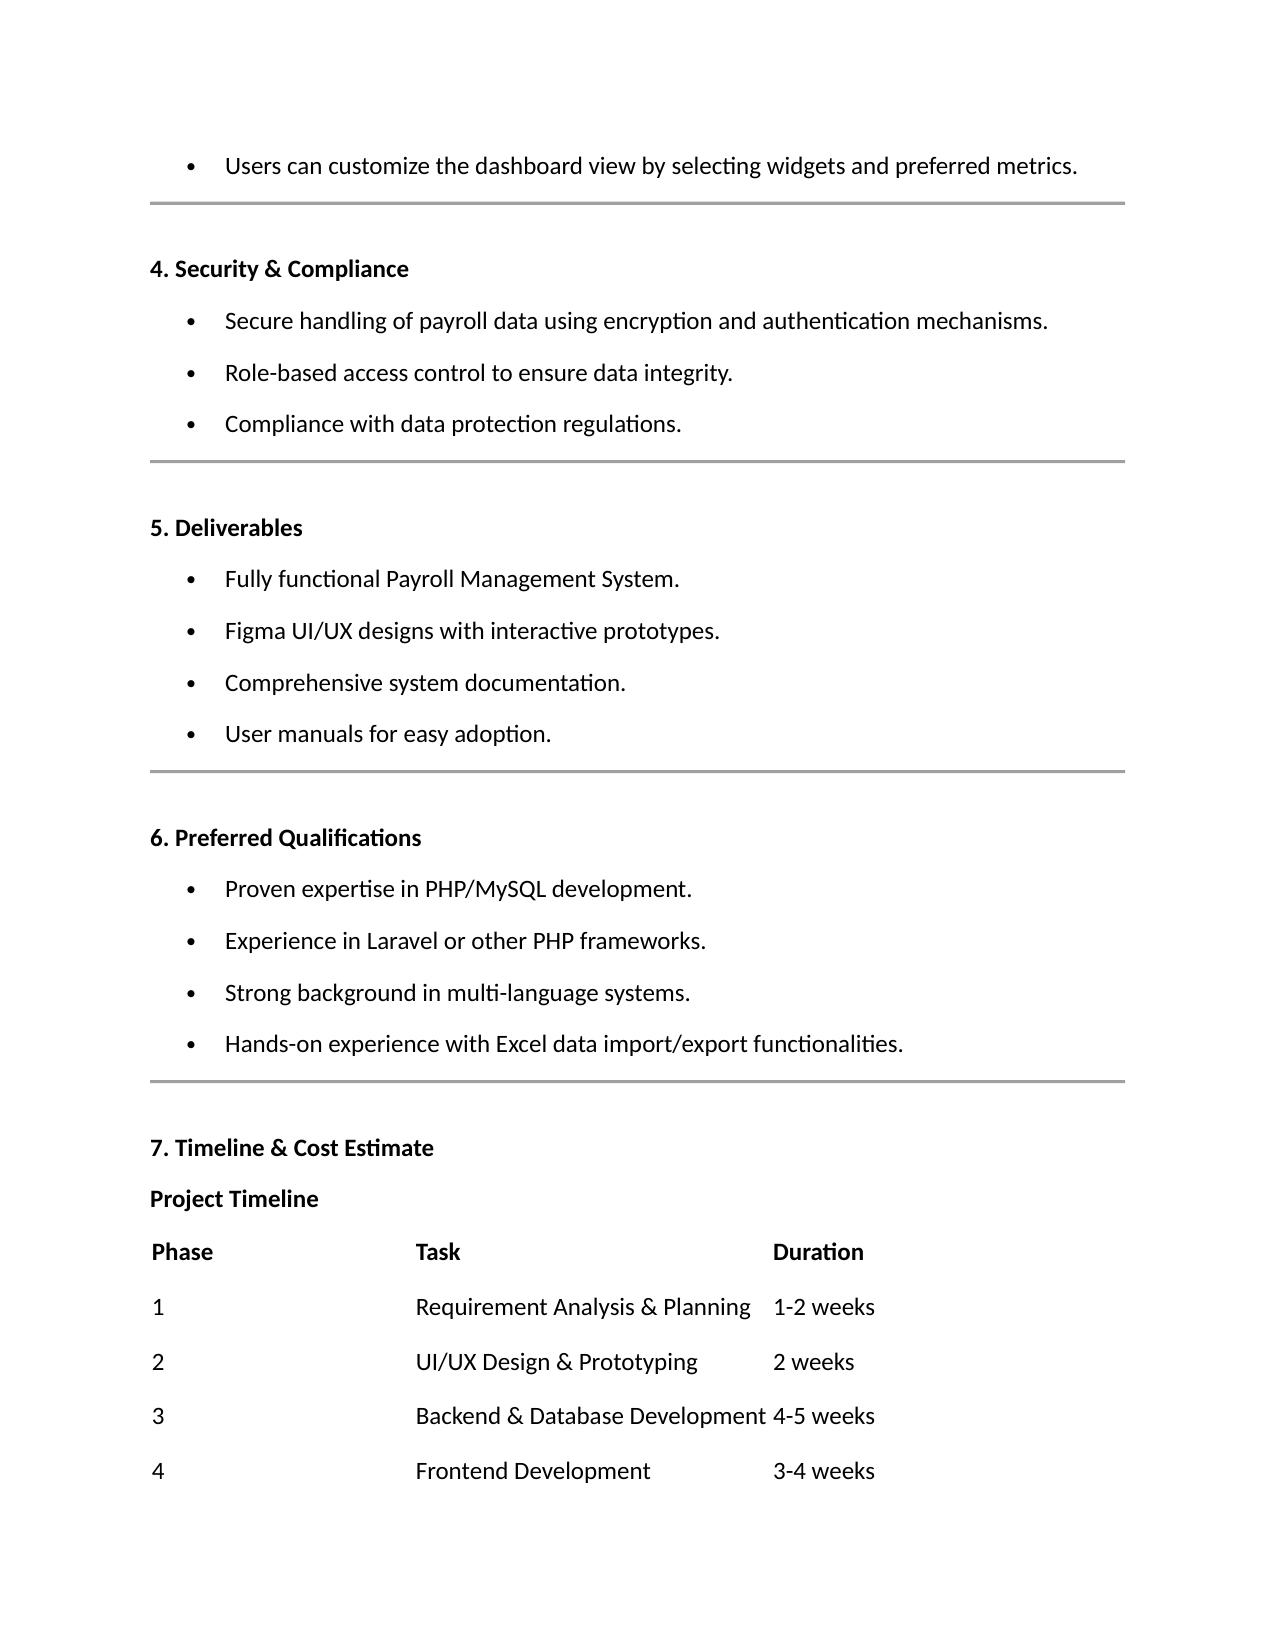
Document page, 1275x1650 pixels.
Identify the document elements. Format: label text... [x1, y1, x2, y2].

text 5. Deliverables [150, 512, 1125, 542]
table_cell 4-5 weeks [771, 1399, 881, 1453]
table_cell 3 [150, 1399, 414, 1453]
table_cell 2 weeks [771, 1344, 881, 1399]
list Users can customize the dashboard view by selecting widgets and preferred metrics. [187, 150, 1125, 181]
table_header Duration [771, 1235, 881, 1289]
text 4. Security & Compliance [150, 253, 1125, 284]
list Comprehensive system documentation. [187, 667, 1125, 697]
table_cell 2 [150, 1344, 414, 1399]
list Experience in Laravel or other PHP frameworks. [187, 925, 1125, 956]
text 7. Timeline & Cost Estimate [150, 1132, 1125, 1162]
list Figma UI/UX designs with interactive prototypes. [187, 615, 1125, 646]
table_cell Backend & Database Development [414, 1399, 771, 1453]
table_header Phase [150, 1235, 414, 1289]
table_cell 3-4 weeks [771, 1453, 881, 1487]
text Project Timeline [150, 1183, 1125, 1214]
table_header Task [414, 1235, 771, 1289]
list Fully functional Payroll Management System. [187, 563, 1125, 594]
text 6. Preferred Qualifications [150, 822, 1125, 852]
list Role-based access control to ensure data integrity. [187, 357, 1125, 387]
table_cell 4 [150, 1453, 414, 1487]
list Strong background in multi-language systems. [187, 977, 1125, 1007]
table_cell 1-2 weeks [771, 1290, 881, 1344]
list Proven expertise in PHP/MySQL development. [187, 873, 1125, 904]
list Hands-on experience with Excel data import/export functionalities. [187, 1028, 1125, 1059]
table_cell UI/UX Design & Prototyping [414, 1344, 771, 1399]
list Secure handling of payroll data using encryption and authentication mechanisms. [187, 305, 1125, 336]
table_cell Requirement Analysis & Planning [414, 1290, 771, 1344]
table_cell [414, 1453, 771, 1487]
list User manuals for easy adoption. [187, 718, 1125, 749]
table_cell 1 [150, 1290, 414, 1344]
list Compliance with data protection regulations. [187, 408, 1125, 439]
